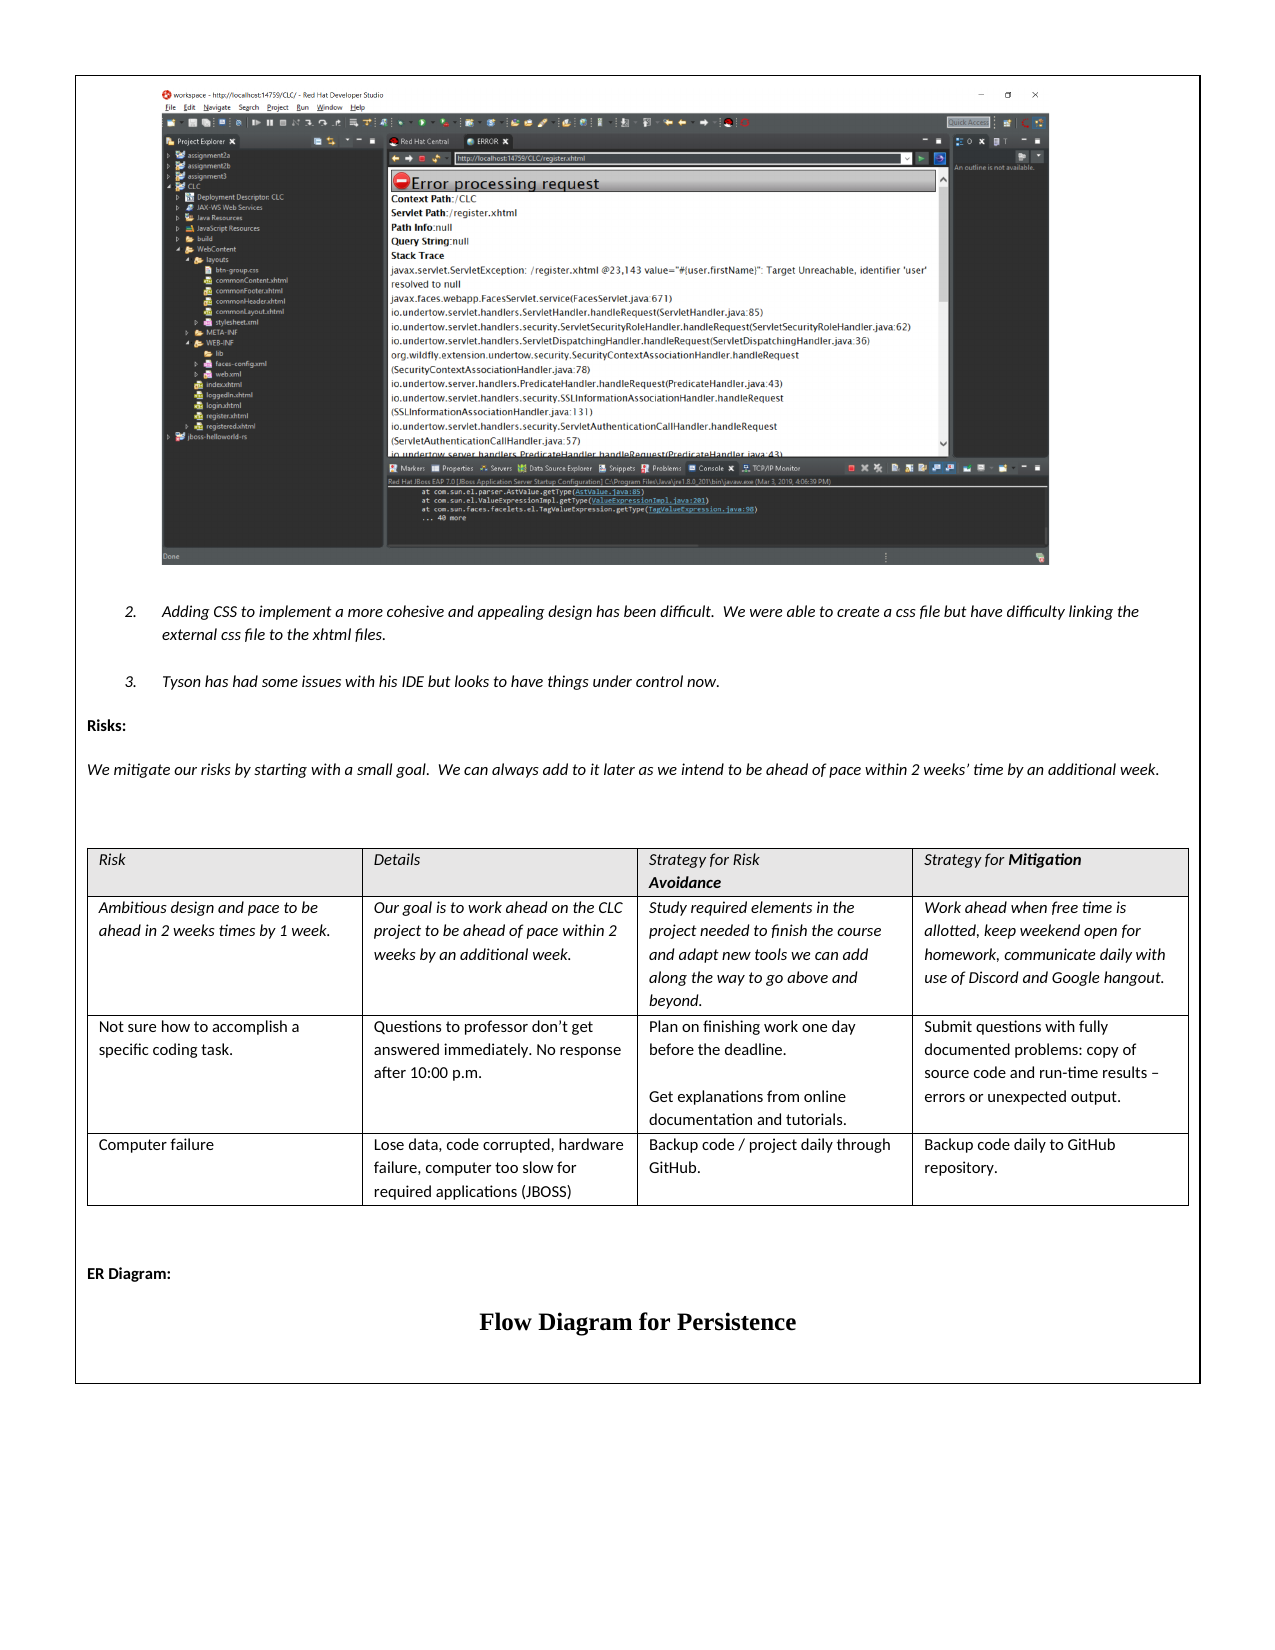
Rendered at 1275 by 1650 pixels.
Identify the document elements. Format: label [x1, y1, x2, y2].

picture [161, 88, 1050, 565]
table_header [76, 76, 1199, 1383]
